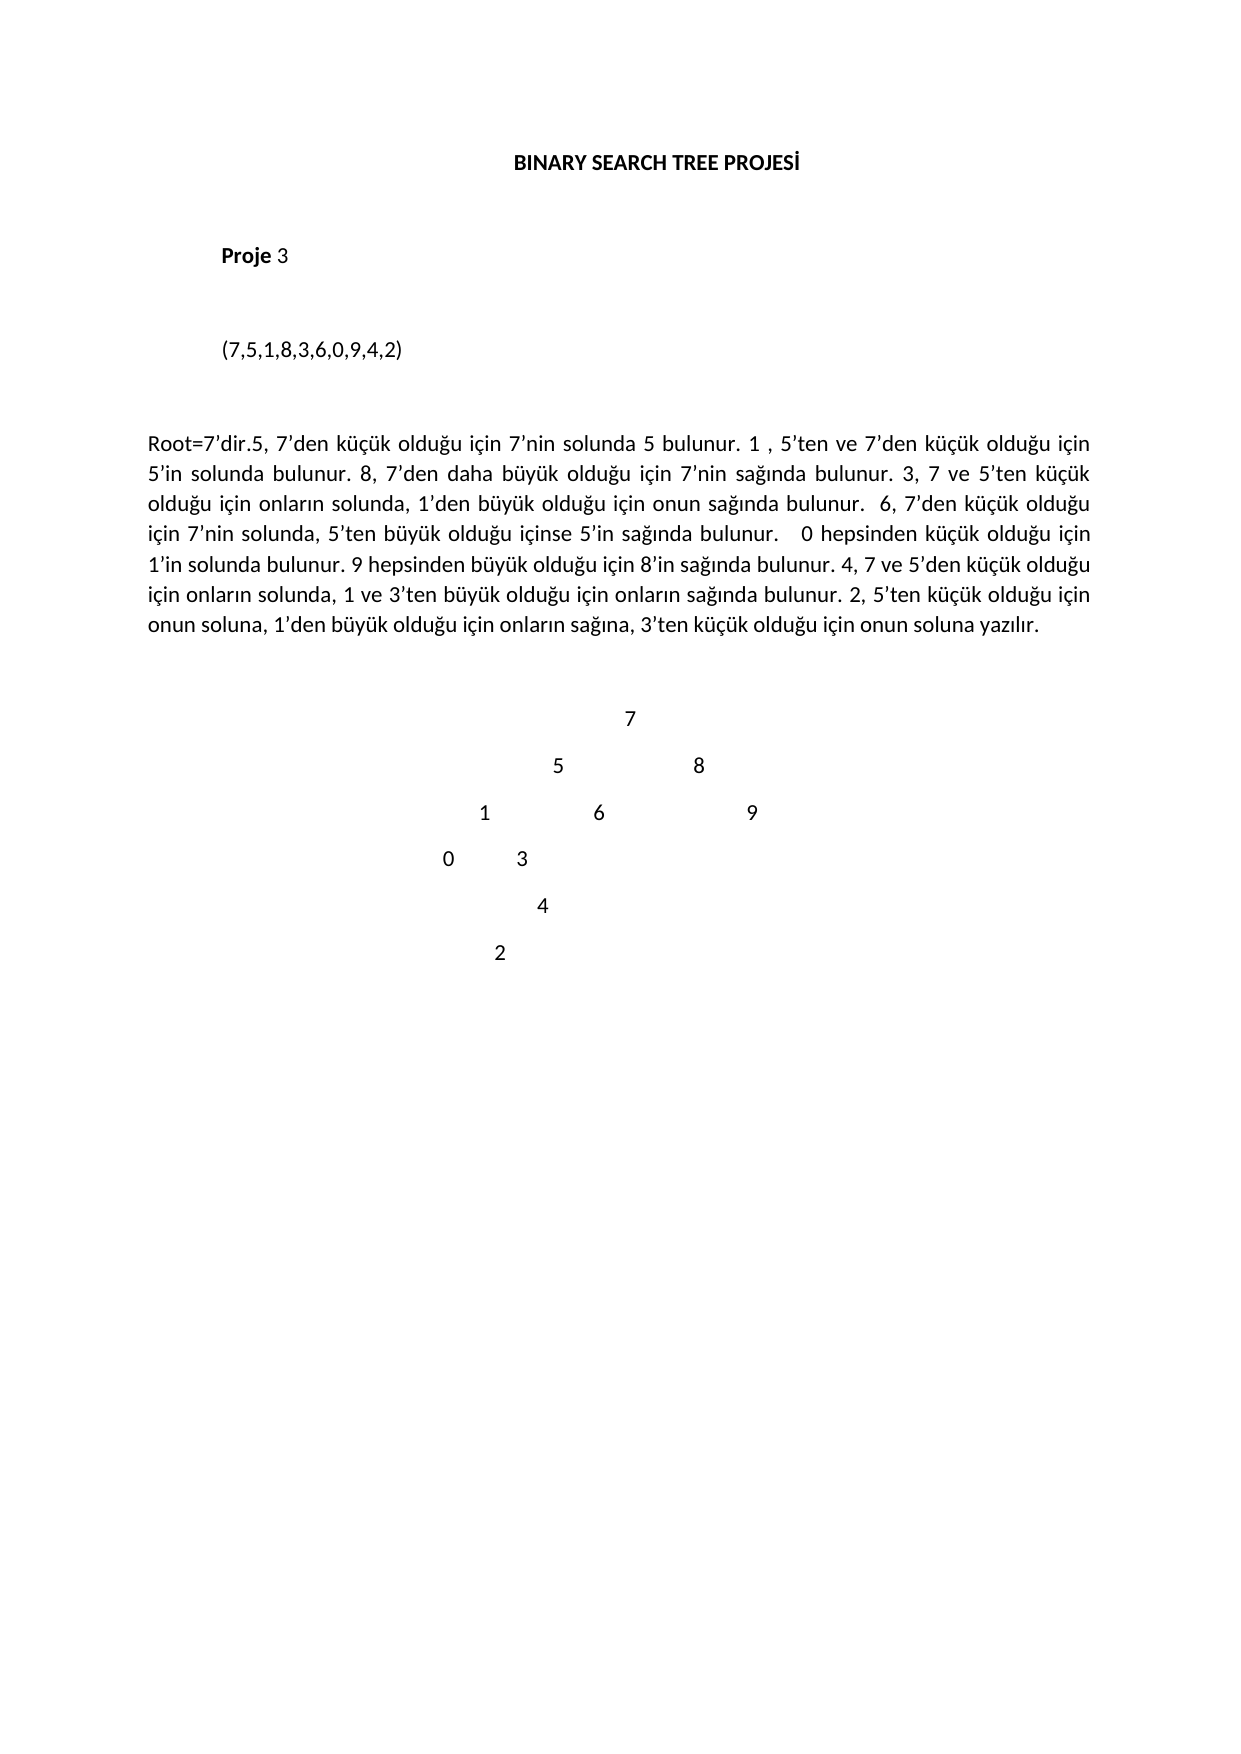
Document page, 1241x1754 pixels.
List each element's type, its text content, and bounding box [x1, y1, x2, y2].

text 7 [148, 704, 1093, 732]
text 4 [148, 891, 1093, 919]
text BINARY SEARCH TREE PROJESİ [148, 148, 1093, 176]
text Proje 3 [148, 241, 1093, 269]
text (7,5,1,8,3,6,0,9,4,2) [148, 335, 1093, 363]
text 2 [148, 938, 1093, 966]
text 5 8 [148, 751, 1093, 779]
text 1 6 9 [148, 798, 1093, 826]
text 0 3 [148, 844, 1093, 872]
text Root=7’dir.5, 7’den küçük olduğu için 7’nin solunda 5 bulunur. 1 , 5’ten ve 7’den küçük olduğu için 5’in solunda bulunur. 8, 7’den daha büyük olduğu için 7’nin sağında bulunur. 3, 7 ve 5’ten küçük olduğu için onların solunda, 1’den büyük olduğu için onun sağında bulunur. 6, 7’den küçük olduğu için 7’nin solunda, 5’ten büyük olduğu içinse 5’in sağında bulunur. 0 hepsinden küçük olduğu için 1’in solunda bulunur. 9 hepsinden büyük olduğu için 8’in sağında bulunur. 4, 7 ve 5’den küçük olduğu için onların solunda, 1 ve 3’ten büyük olduğu için onların sağında bulunur. 2, 5’ten küçük olduğu için onun soluna, 1’den büyük olduğu için onların sağına, 3’ten küçük olduğu için onun soluna yazılır. [148, 429, 1093, 638]
